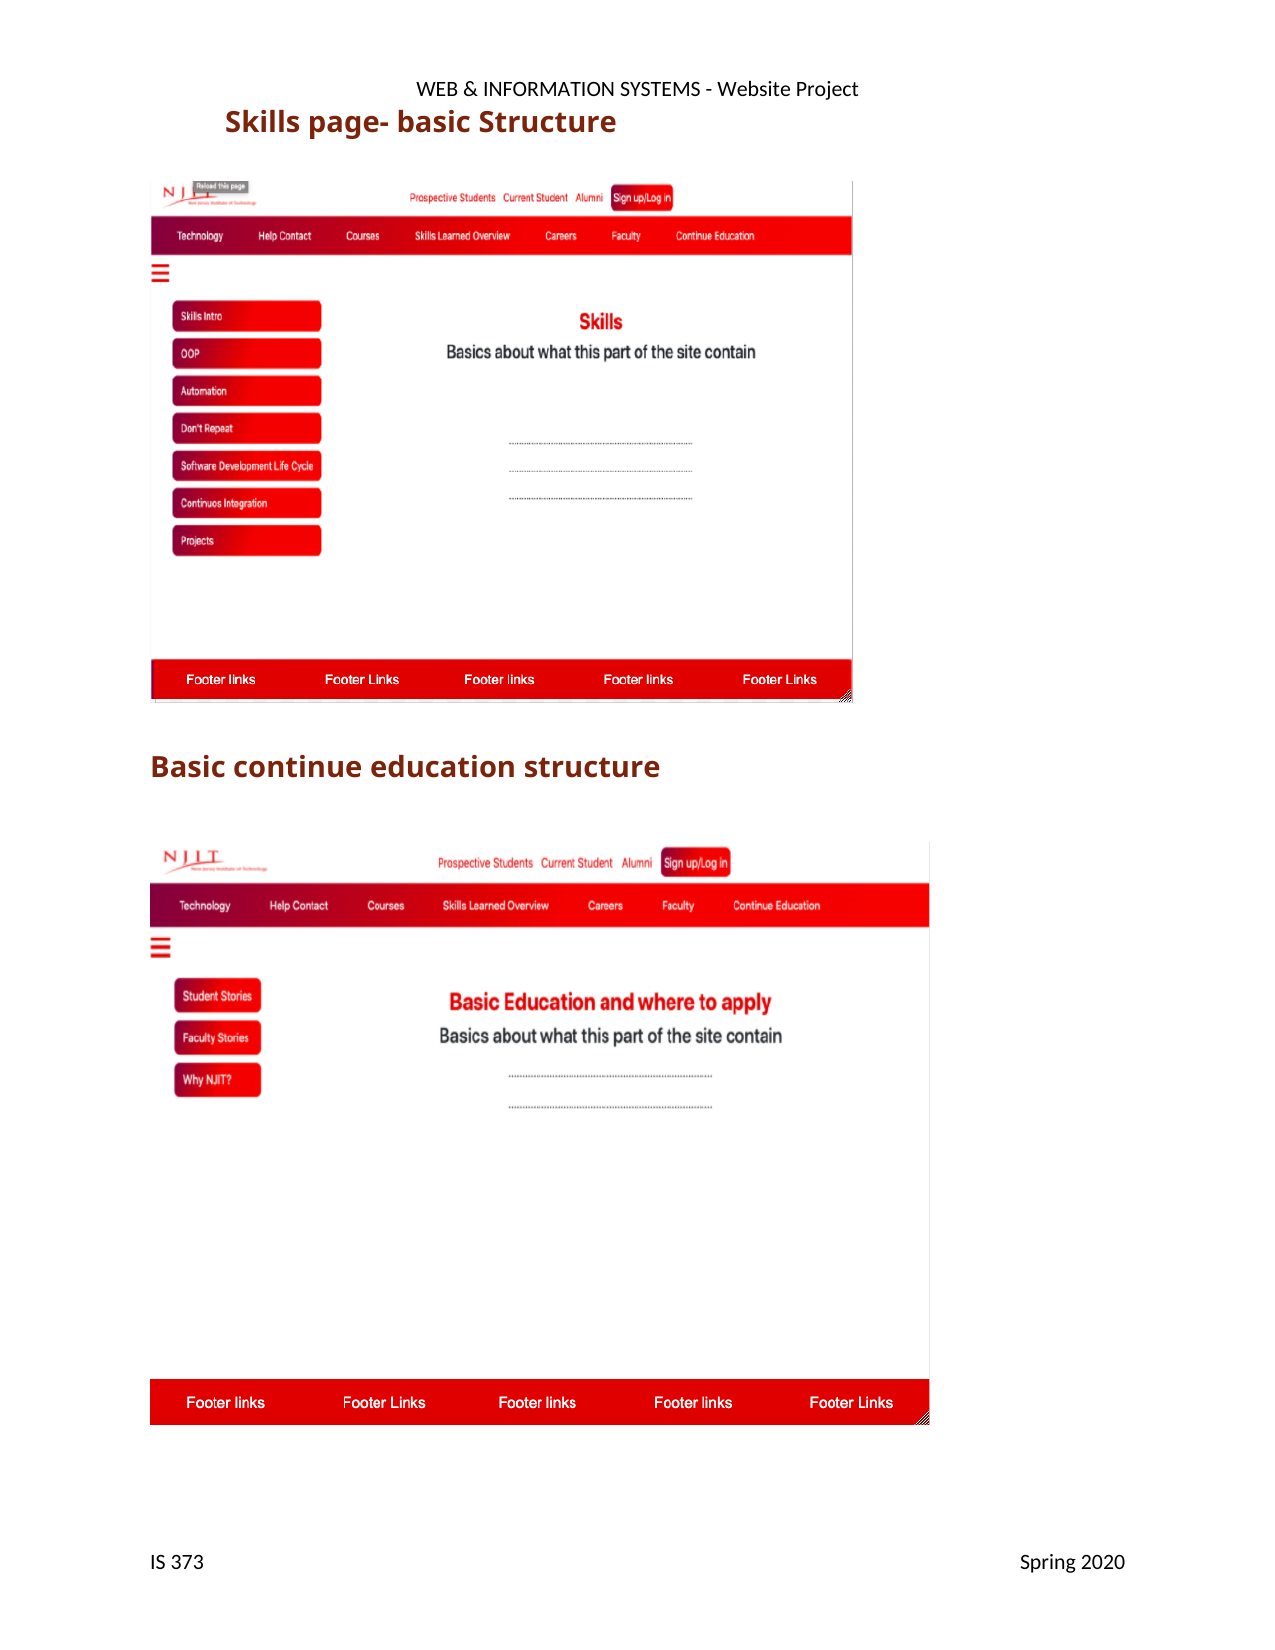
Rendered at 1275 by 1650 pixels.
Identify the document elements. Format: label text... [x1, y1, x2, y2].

subtitle Skills page- basic Structure [225, 102, 1125, 141]
text Basic continue education structure [150, 746, 1125, 786]
picture [150, 842, 930, 1425]
picture [150, 181, 854, 703]
